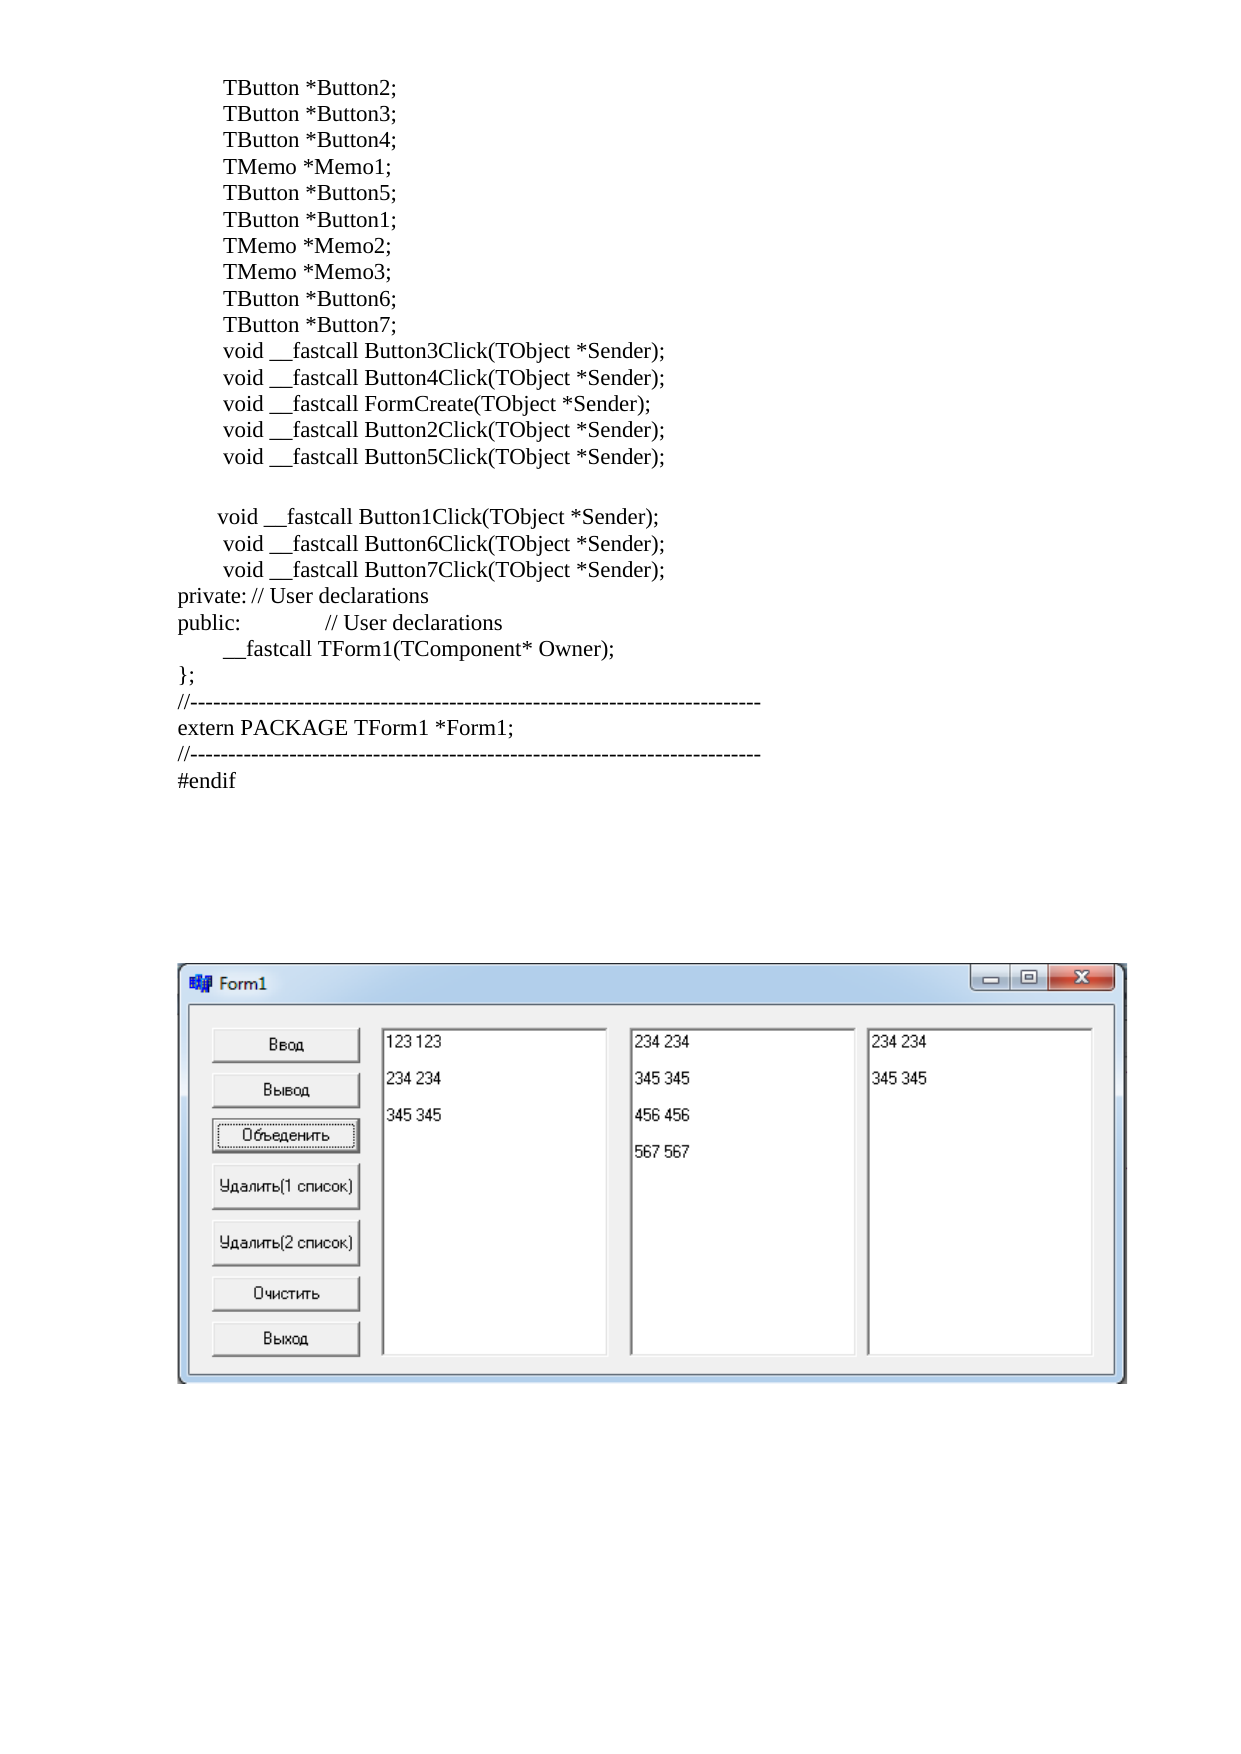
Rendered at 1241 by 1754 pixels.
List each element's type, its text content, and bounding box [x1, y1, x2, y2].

text }; [177, 661, 1129, 688]
text private: // User declarations [177, 582, 1129, 609]
text TButton *Button5; [177, 179, 1129, 206]
text TButton *Button6; [177, 285, 1129, 311]
picture [177, 963, 1128, 1384]
text TButton *Button1; [177, 206, 1129, 232]
text #endif [177, 767, 1129, 793]
text public: // User declarations [177, 609, 1129, 635]
text void __fastcall Button1Click(TObject *Sender); [177, 503, 1129, 529]
text TMemo *Memo2; [177, 232, 1129, 258]
text void __fastcall Button6Click(TObject *Sender); [177, 529, 1129, 556]
text void __fastcall FormCreate(TObject *Sender); [177, 390, 1129, 416]
text void __fastcall Button4Click(TObject *Sender); [177, 364, 1129, 390]
text TButton *Button4; [177, 127, 1129, 153]
text extern PACKAGE TForm1 *Form1; [177, 714, 1129, 740]
text //--------------------------------------------------------------------------- [177, 740, 1129, 767]
text TMemo *Memo1; [177, 153, 1129, 179]
text TButton *Button3; [177, 100, 1129, 127]
text TMemo *Memo3; [177, 258, 1129, 285]
text __fastcall TForm1(TComponent* Owner); [177, 635, 1129, 661]
text TButton *Button2; [177, 74, 1129, 100]
text //--------------------------------------------------------------------------- [177, 688, 1129, 714]
text TButton *Button7; [177, 311, 1129, 337]
text void __fastcall Button7Click(TObject *Sender); [177, 556, 1129, 582]
text void __fastcall Button5Click(TObject *Sender); [177, 443, 1129, 469]
text void __fastcall Button3Click(TObject *Sender); [177, 337, 1129, 364]
text void __fastcall Button2Click(TObject *Sender); [177, 416, 1129, 443]
